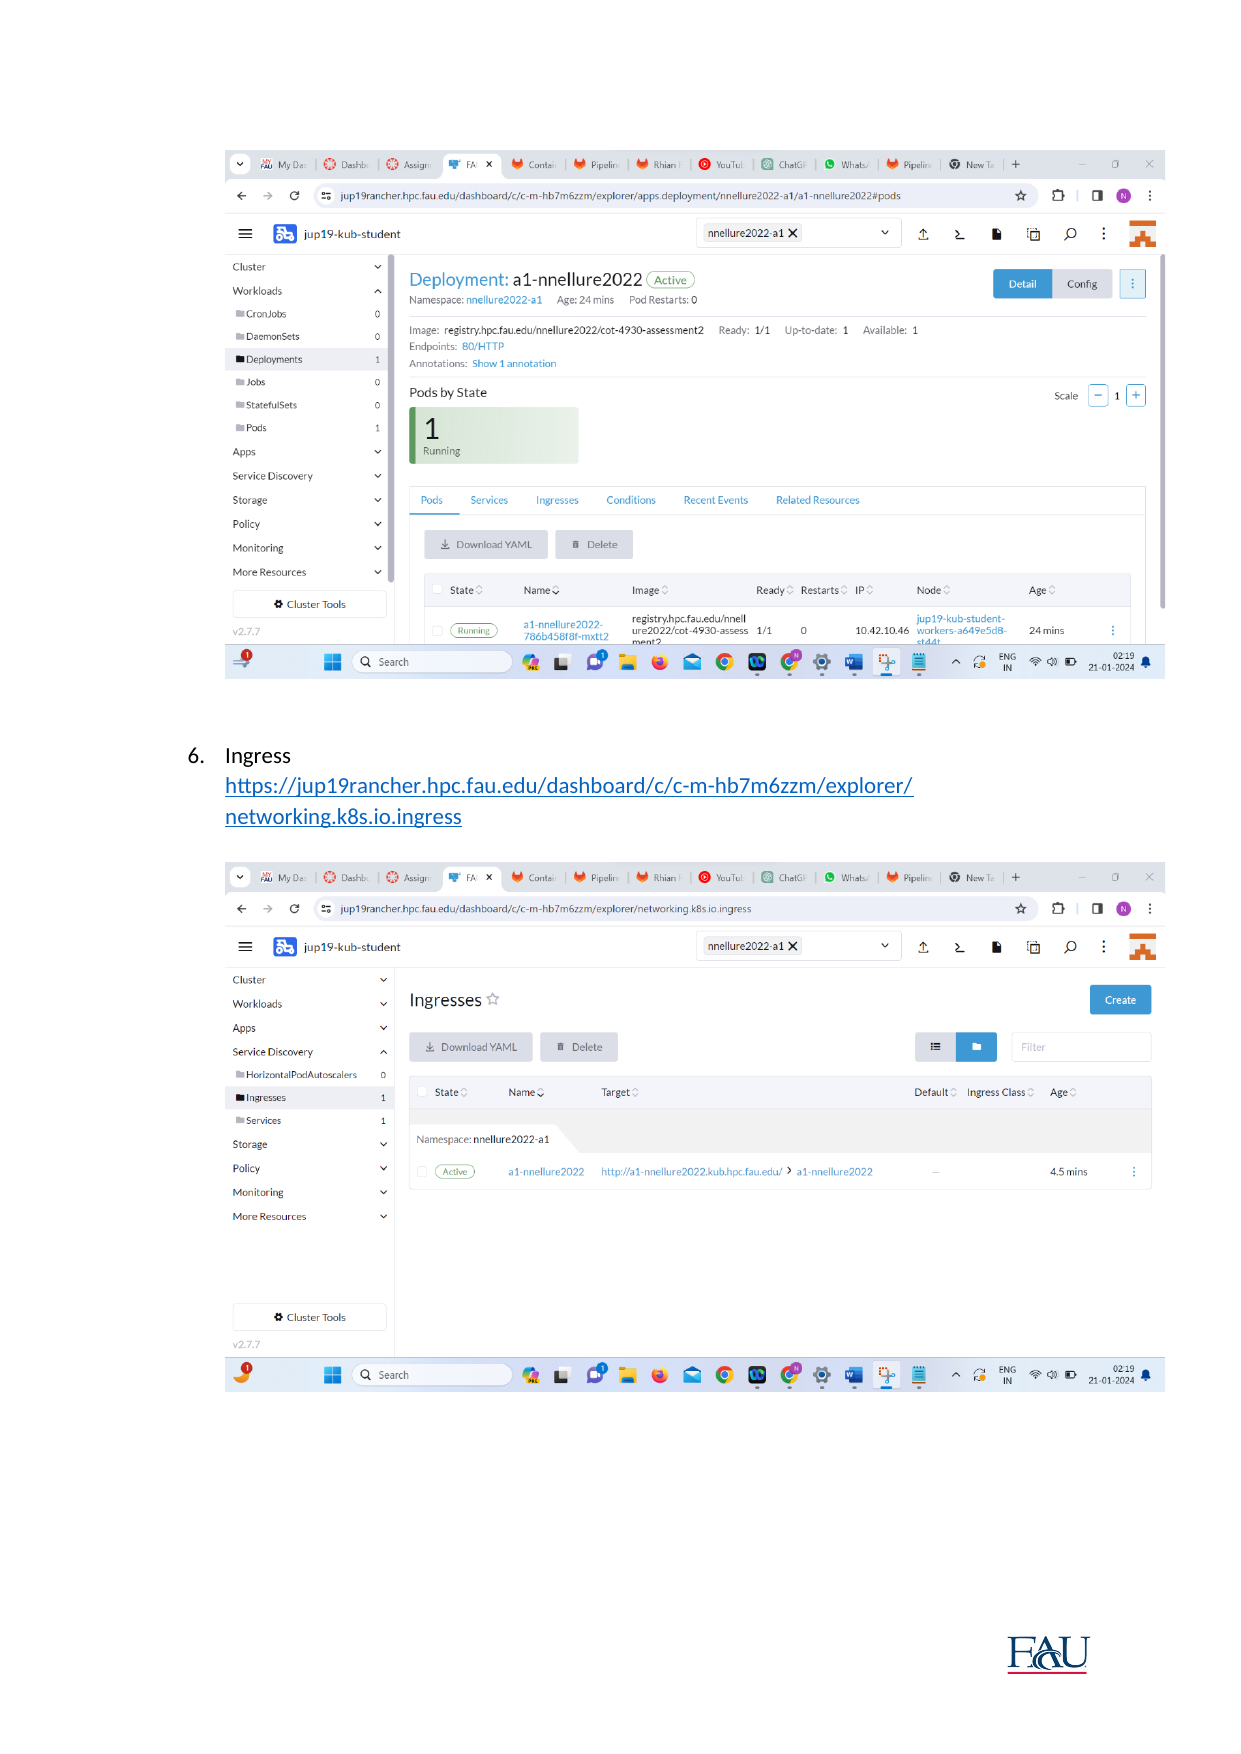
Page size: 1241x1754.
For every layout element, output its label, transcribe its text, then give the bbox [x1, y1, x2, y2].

list Ingress https://jup19rancher.hpc.fau.edu/dashboard/c/c-m-hb7m6zzm/explorer/networking.k8s.io.ingress [187, 741, 1090, 860]
picture [225, 862, 1166, 1392]
picture [1007, 1636, 1091, 1681]
picture [225, 150, 1166, 679]
